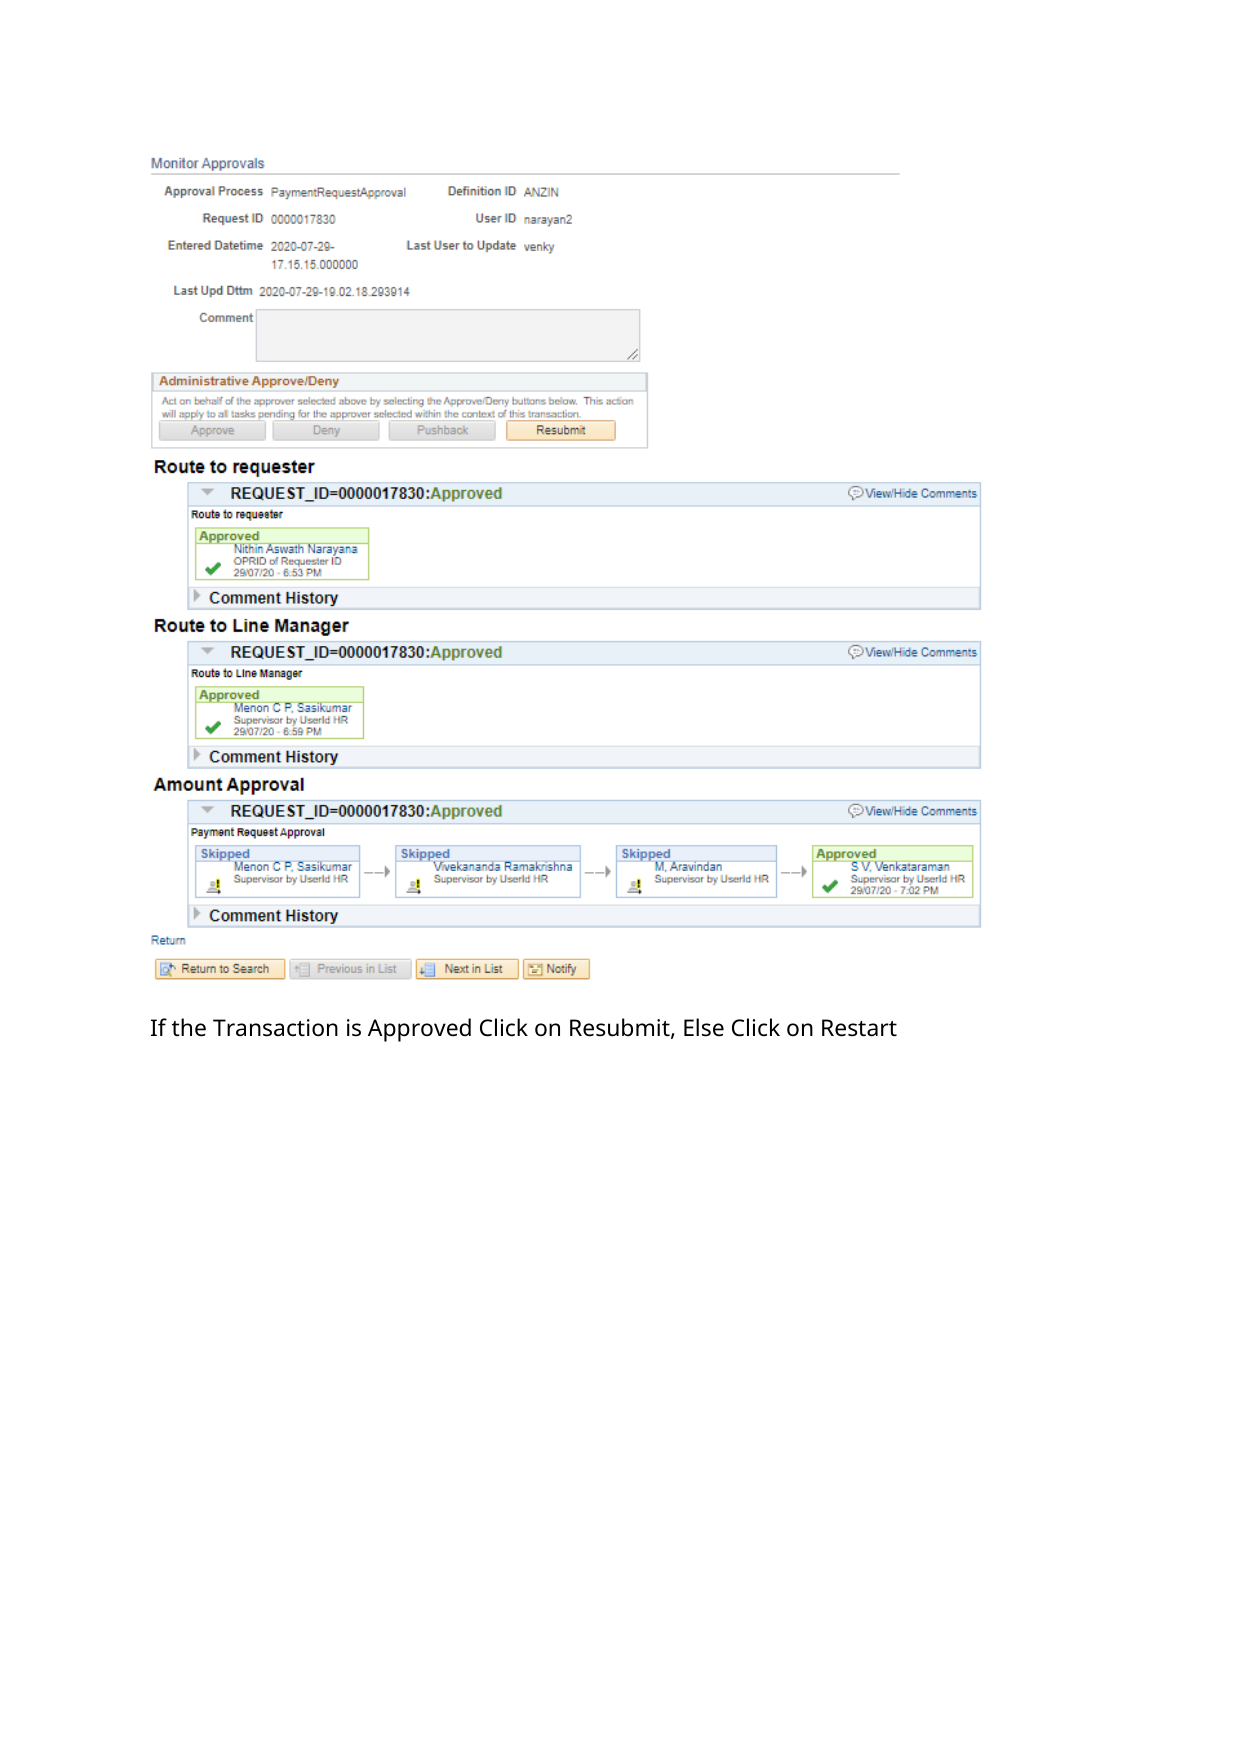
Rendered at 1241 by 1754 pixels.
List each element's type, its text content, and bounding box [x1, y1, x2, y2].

picture [150, 150, 1029, 986]
text If the Transaction is Approved Click on Resubmit, Else Click on Restart [150, 1011, 1090, 1043]
